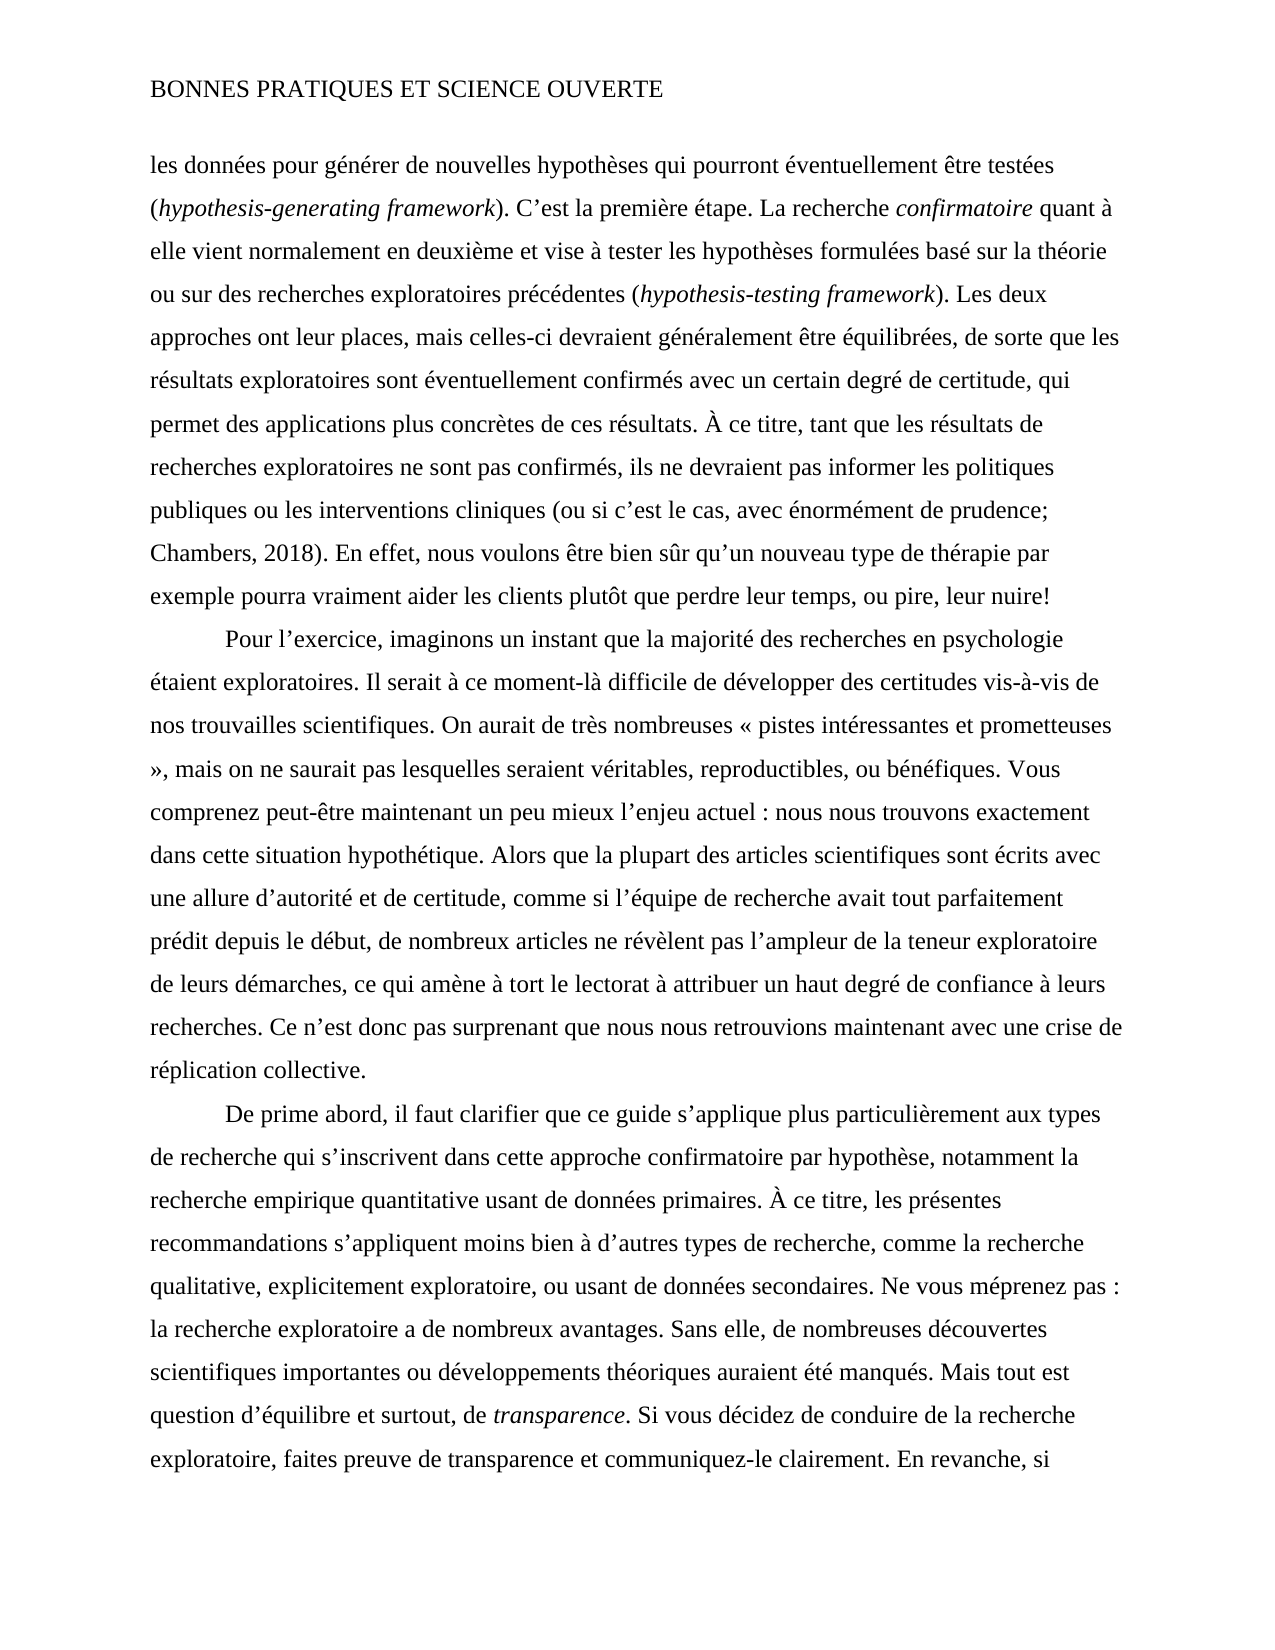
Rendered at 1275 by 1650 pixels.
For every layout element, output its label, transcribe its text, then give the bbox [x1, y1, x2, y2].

text Pour l’exercice, imaginons un instant que la majorité des recherches en psychologie étaient exploratoires. Il serait à ce moment-là difficile de développer des certitudes vis-à-vis de nos trouvailles scientifiques. On aurait de très nombreuses « pistes intéressantes et prometteuses », mais on ne saurait pas lesquelles seraient véritables, reproductibles, ou bénéfiques. Vous comprenez peut-être maintenant un peu mieux l’enjeu actuel : nous nous trouvons exactement dans cette situation hypothétique. Alors que la plupart des articles scientifiques sont écrits avec une allure d’autorité et de certitude, comme si l’équipe de recherche avait tout parfaitement prédit depuis le début, de nombreux articles ne révèlent pas l’ampleur de la teneur exploratoire de leurs démarches, ce qui amène à tort le lectorat à attribuer un haut degré de confiance à leurs recherches. Ce n’est donc pas surprenant que nous nous retrouvions maintenant avec une crise de réplication collective. [150, 624, 1125, 1084]
